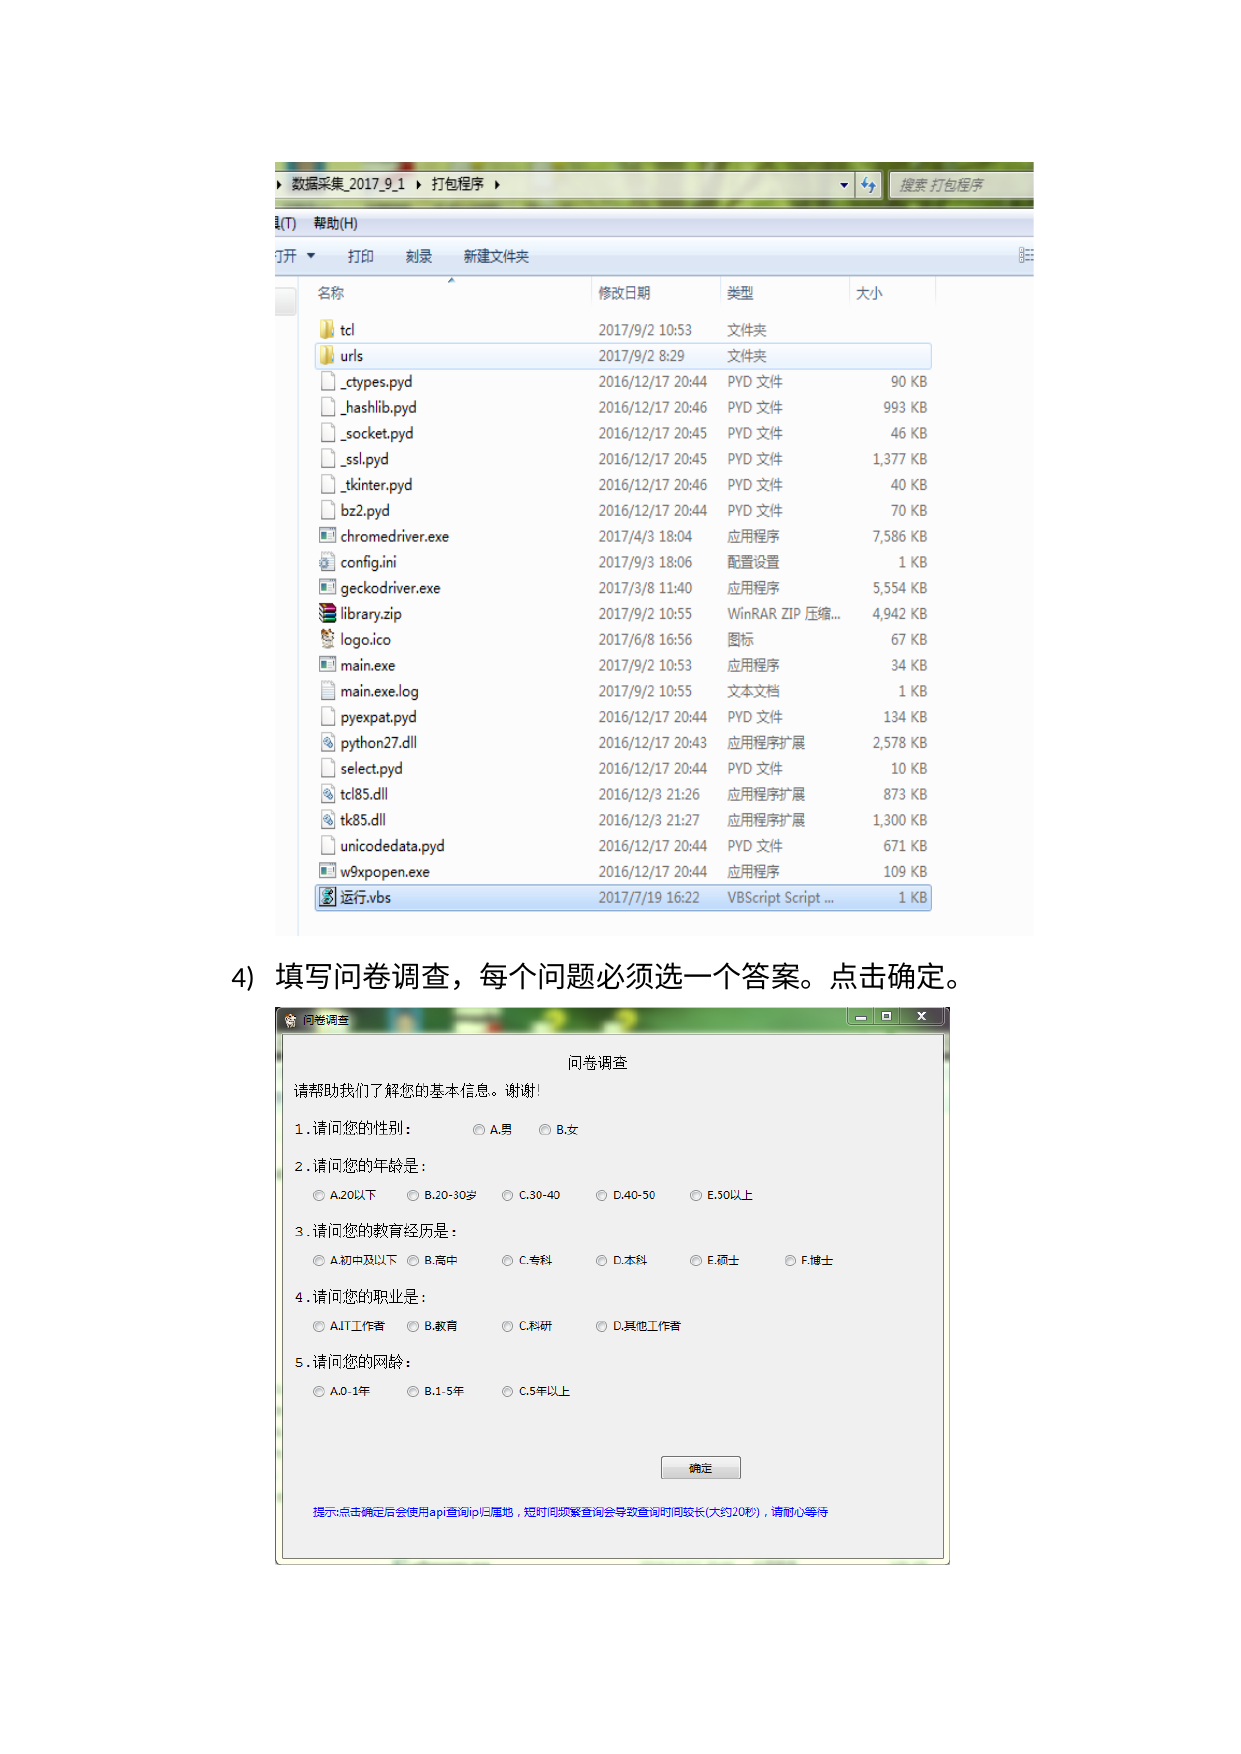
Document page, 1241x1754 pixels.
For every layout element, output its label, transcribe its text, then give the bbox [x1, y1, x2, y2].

picture [275, 162, 1034, 936]
list 填写问卷调查，每个问题必须选一个答案。点击确定。 [231, 942, 1053, 1007]
picture [275, 1007, 950, 1565]
